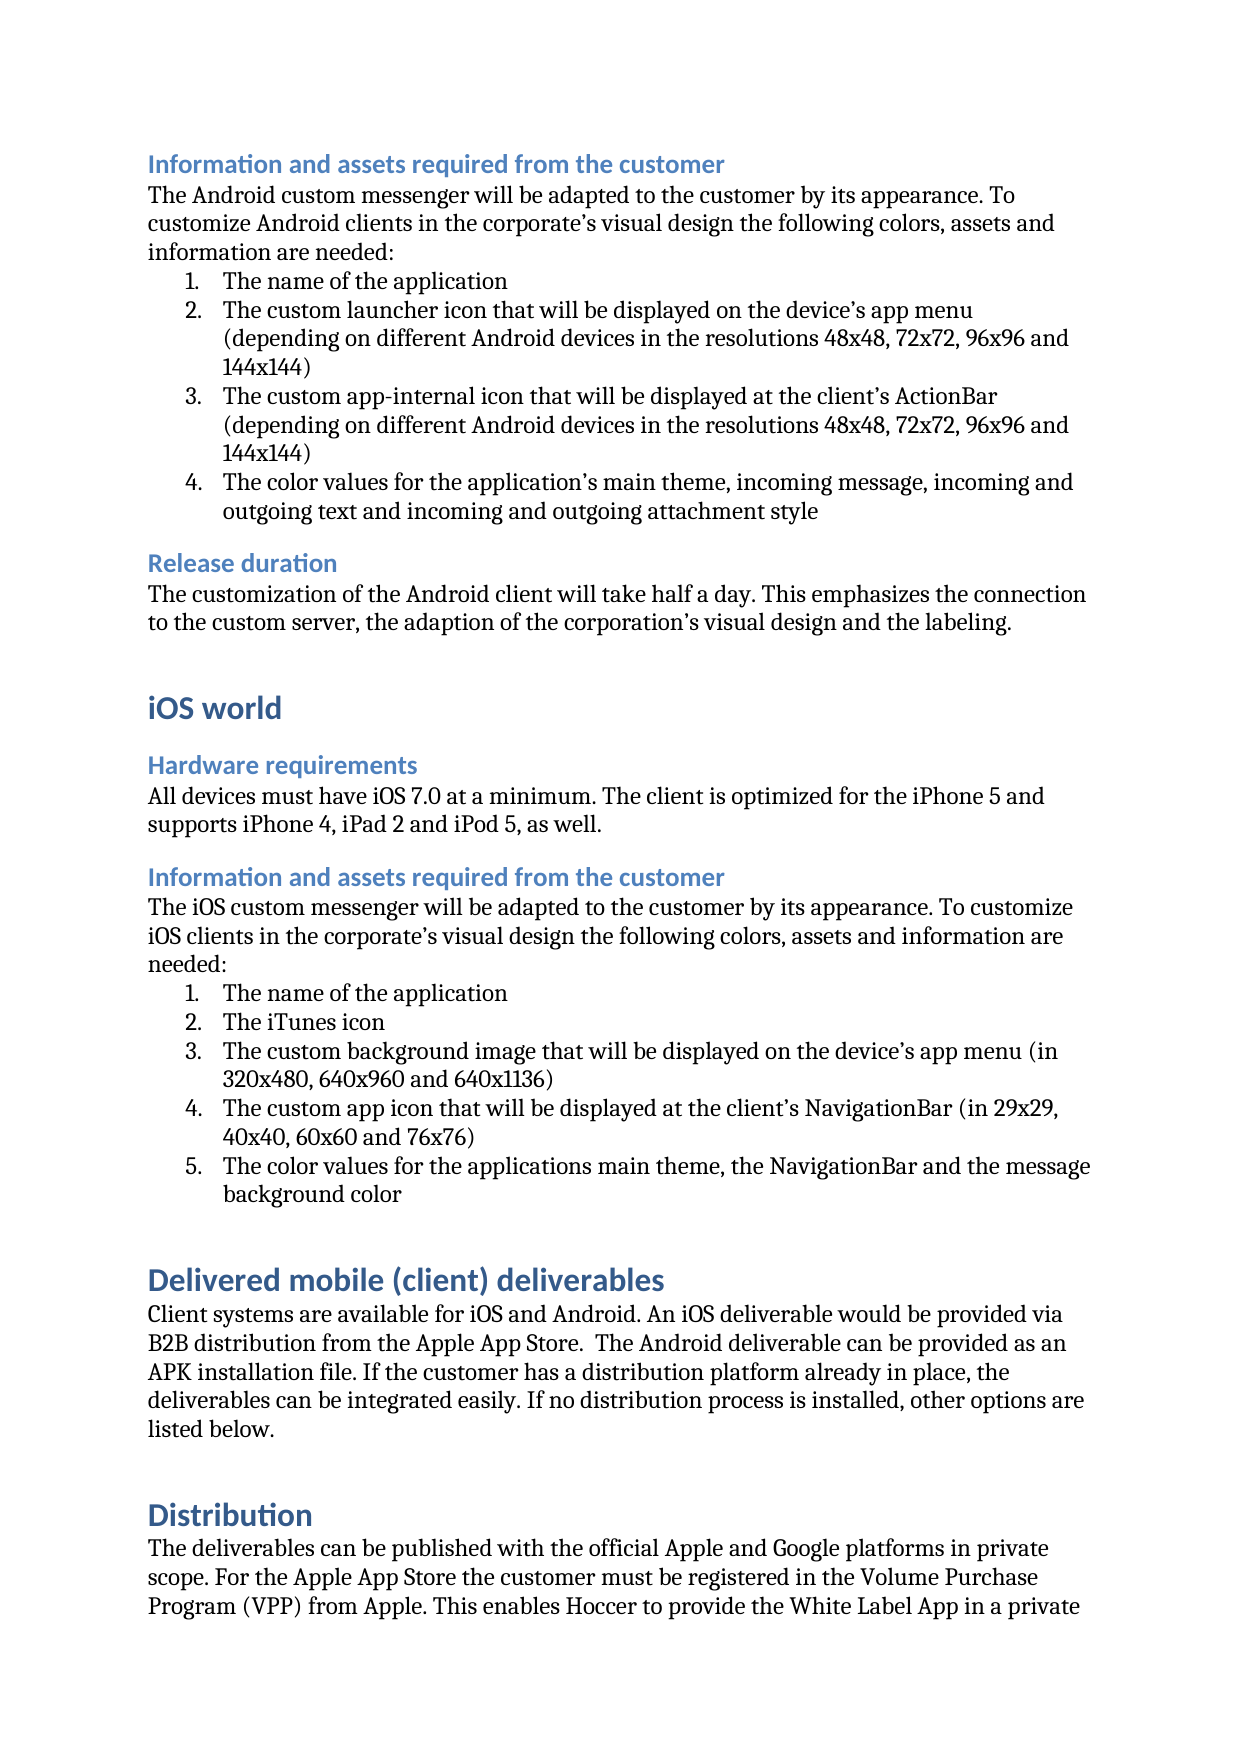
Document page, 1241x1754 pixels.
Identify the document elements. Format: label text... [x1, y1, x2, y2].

subtitle Distribution [148, 1494, 1093, 1534]
text The iOS custom messenger will be adapted to the customer by its appearance. To customize iOS clients in the corporate’s visual design the following colors, assets and information are needed: [148, 893, 1093, 979]
subtitle Information and assets required from the customer [148, 860, 1093, 893]
text All devices must have iOS 7.0 at a minimum. The client is optimized for the iPhone 5 and supports iPhone 4, iPad 2 and iPod 5, as well. [148, 782, 1093, 839]
list The custom launcher icon that will be displayed on the device’s app menu (depending on different Android devices in the resolutions 48x48, 72x72, 96x96 and 144x144) [185, 296, 1093, 382]
subtitle Hardware requirements [148, 748, 1093, 782]
list The name of the application [185, 267, 1093, 296]
text Client systems are available for iOS and Android. An iOS deliverable would be provided via B2B distribution from the Apple App Store. The Android deliverable can be provided as an APK installation file. If the customer has a distribution platform already in place, the deliverables can be integrated easily. If no distribution process is installed, other options are listed below. [148, 1300, 1093, 1444]
subtitle iOS world [148, 687, 1093, 728]
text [148, 1534, 1093, 1621]
subtitle Delivered mobile (client) deliverables [148, 1259, 1093, 1300]
list The color values for the application’s main theme, incoming message, incoming and outgoing text and incoming and outgoing attachment style [185, 468, 1093, 526]
list The iTunes icon [185, 1008, 1093, 1037]
list The color values for the applications main theme, the NavigationBar and the message background color [185, 1152, 1093, 1209]
text The Android custom messenger will be adapted to the customer by its appearance. To customize Android clients in the corporate’s visual design the following colors, assets and information are needed: [148, 181, 1093, 267]
subtitle Information and assets required from the customer [148, 148, 1093, 181]
text The customization of the Android client will take half a day. This emphasizes the connection to the custom server, the adaption of the corporation’s visual design and the labeling. [148, 579, 1093, 637]
list The custom app-internal icon that will be displayed at the client’s ActionBar (depending on different Android devices in the resolutions 48x48, 72x72, 96x96 and 144x144) [185, 382, 1093, 468]
list The custom app icon that will be displayed at the client’s NavigationBar (in 29x29, 40x40, 60x60 and 76x76) [185, 1094, 1093, 1152]
list The name of the application [185, 979, 1093, 1008]
list The custom background image that will be displayed on the device’s app menu (in 320x480, 640x960 and 640x1136) [185, 1037, 1093, 1094]
subtitle Release duration [148, 546, 1093, 579]
